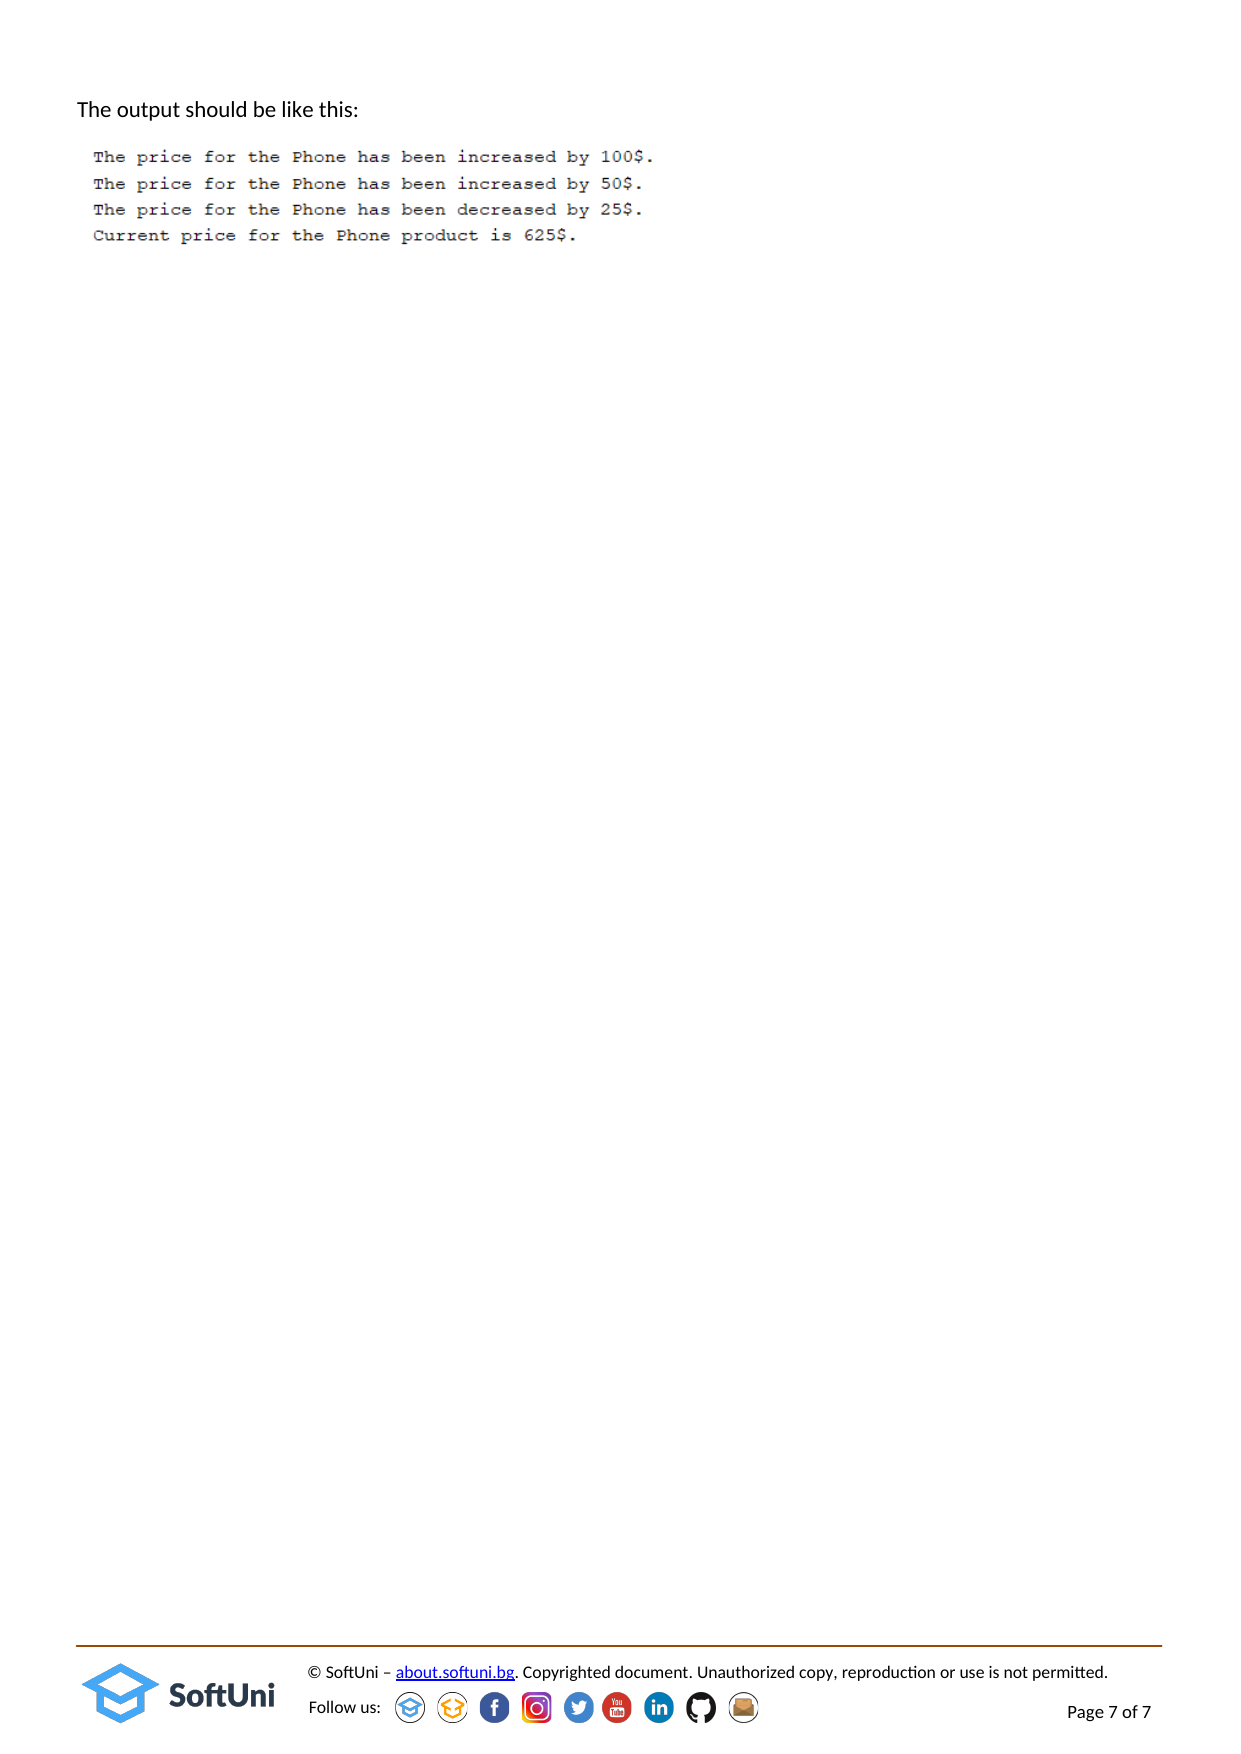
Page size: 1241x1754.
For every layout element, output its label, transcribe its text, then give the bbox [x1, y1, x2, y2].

picture [76, 140, 679, 265]
picture [395, 1692, 425, 1723]
picture [665, 1714, 674, 1723]
picture [522, 1692, 552, 1723]
picture [644, 1692, 653, 1701]
picture [75, 1658, 281, 1729]
picture [602, 1692, 632, 1723]
picture [728, 1692, 759, 1723]
text The output should be like this: [77, 95, 1163, 123]
picture [644, 1714, 653, 1723]
picture [479, 1692, 510, 1723]
picture [686, 1692, 716, 1723]
picture [658, 1705, 667, 1714]
picture [564, 1692, 594, 1723]
picture [665, 1692, 674, 1701]
picture [437, 1692, 468, 1723]
